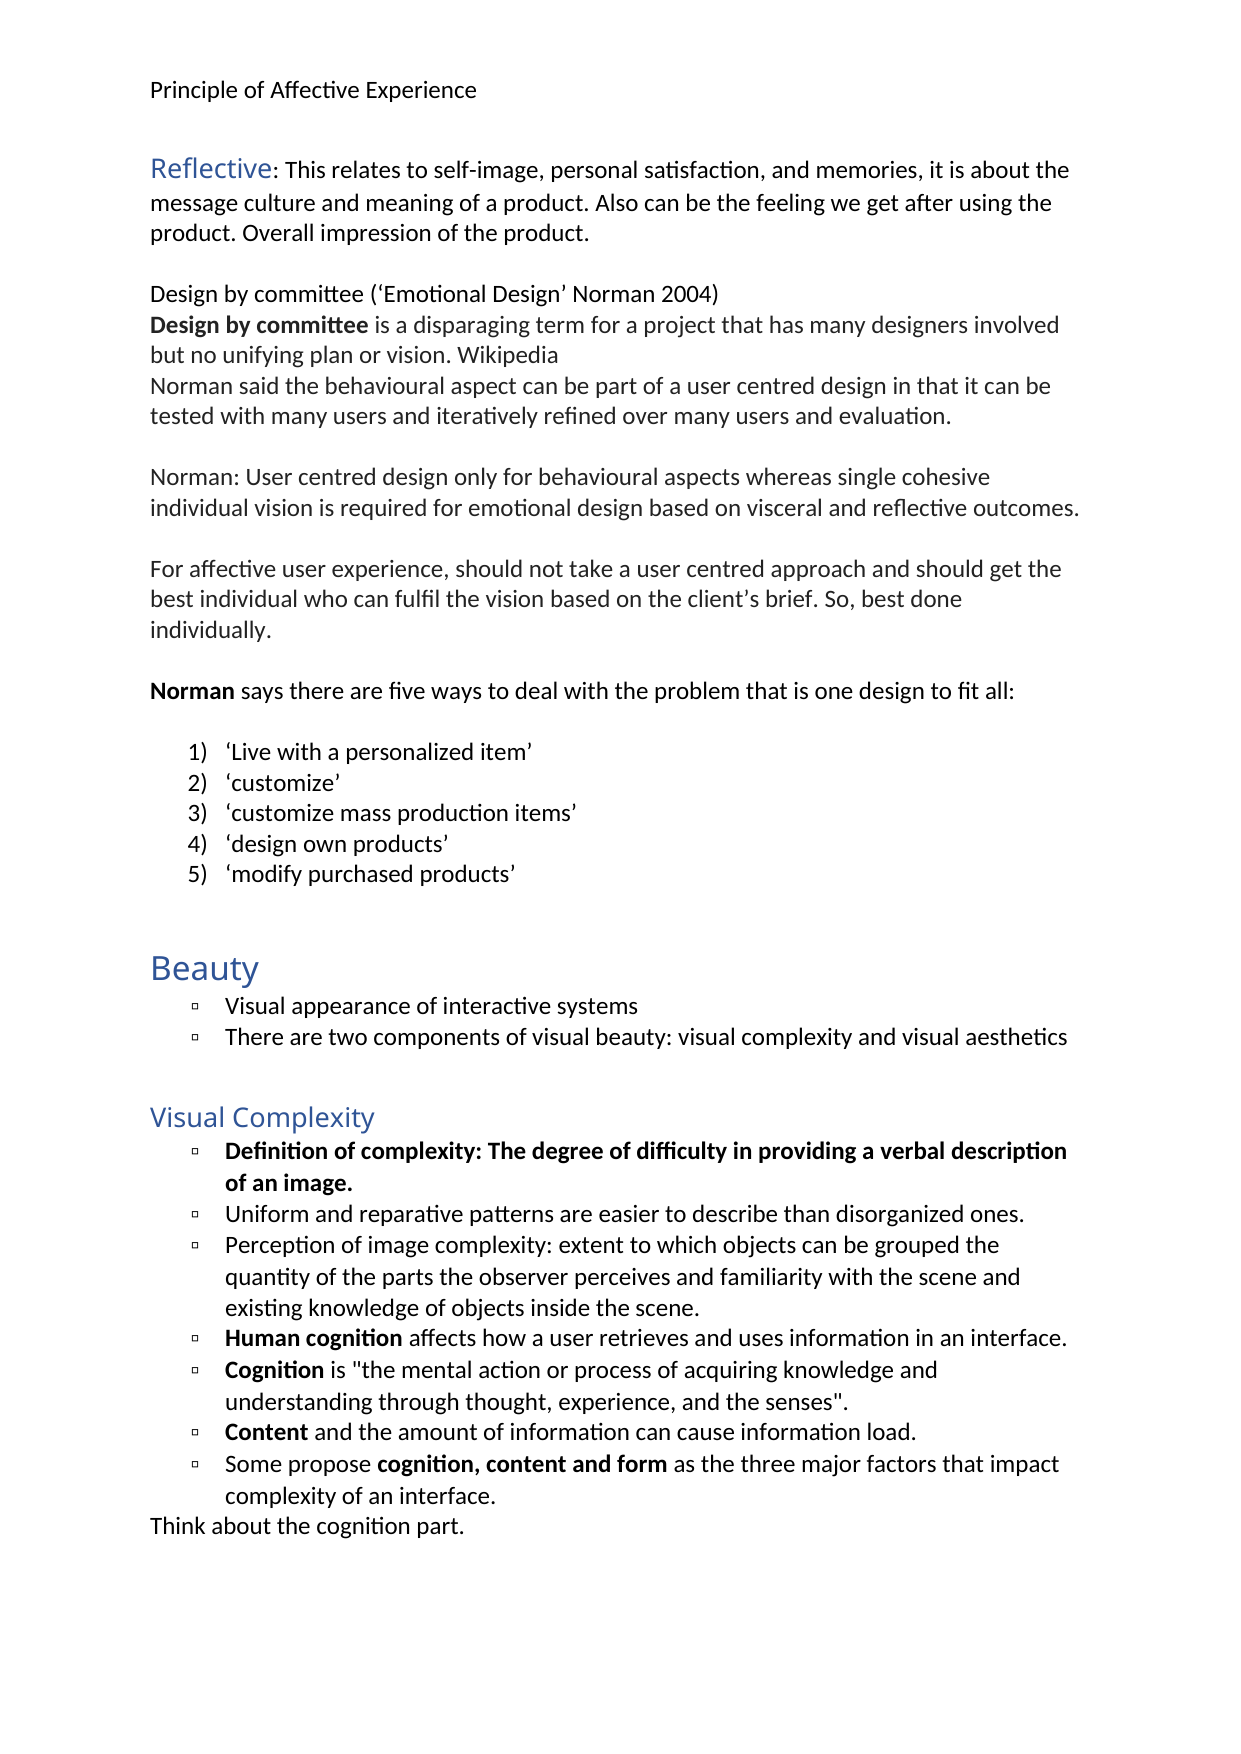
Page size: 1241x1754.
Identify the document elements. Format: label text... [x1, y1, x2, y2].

text Think about the cognition part. [150, 1510, 1090, 1541]
text For affective user experience, should not take a user centred approach and should get the best individual who can fulfil the vision based on the client’s brief. So, best done individually. [272, 553, 1090, 645]
list ‘design own products’ [187, 828, 1090, 858]
text Design by committee (‘Emotional Design’ Norman 2004) [150, 278, 1090, 309]
list Definition of complexity: The degree of difficulty in providing a verbal description of an image. [187, 1135, 1090, 1198]
list Perception of image complexity: extent to which objects can be grouped the quantity of the parts the observer perceives and familiarity with the scene and existing knowledge of objects inside the scene. [187, 1229, 1090, 1322]
list There are two components of visual beauty: visual complexity and visual aesthetics [187, 1022, 1090, 1053]
list ‘customize’ [187, 767, 1090, 797]
list Some propose cognition, content and form as the three major factors that impact complexity of an interface. [187, 1448, 1090, 1510]
text Reflective: This relates to self-image, personal satisfaction, and memories, it is about the message culture and meaning of a product. Also can be the feeling we get after using the product. Overall impression of the product. [150, 150, 1090, 248]
subtitle Beauty [150, 944, 1090, 990]
text Design by committee is a disparaging term for a project that has many designers involved but no unifying plan or vision. Wikipedia [150, 309, 1090, 370]
list Human cognition affects how a user retrieves and uses information in an interface. [187, 1322, 1090, 1354]
list Content and the amount of information can cause information load. [187, 1416, 1090, 1448]
list ‘customize mass production items’ [187, 797, 1090, 828]
text Norman says there are five ways to deal with the problem that is one design to fit all: [150, 675, 1090, 706]
subtitle Visual Complexity [150, 1098, 1090, 1135]
list Uniform and reparative patterns are easier to describe than disorganized ones. [187, 1198, 1090, 1229]
list Cognition is "the mental action or process of acquiring knowledge and understanding through thought, experience, and the senses". [187, 1354, 1090, 1416]
list ‘modify purchased products’ [187, 858, 1090, 889]
list ‘Live with a personalized item’ [187, 736, 1090, 767]
list Visual appearance of interactive systems [187, 990, 1090, 1022]
